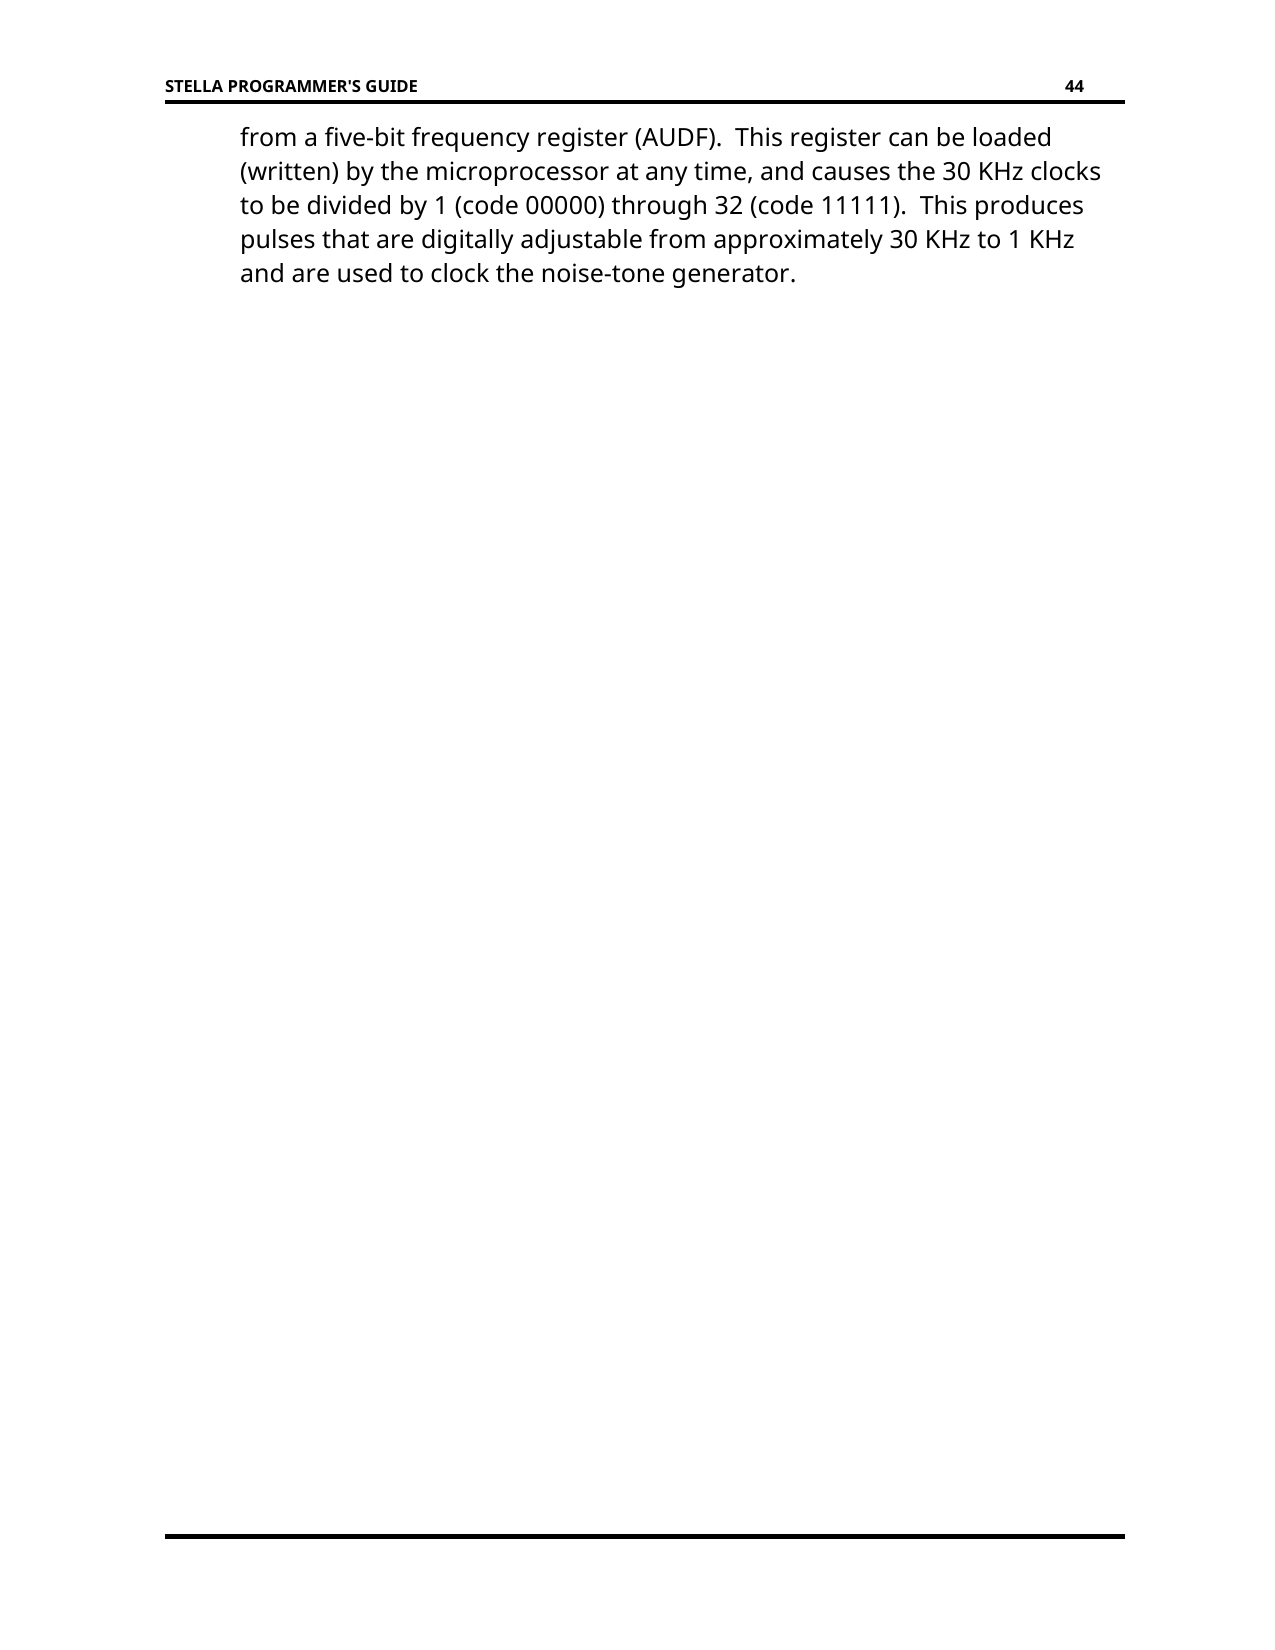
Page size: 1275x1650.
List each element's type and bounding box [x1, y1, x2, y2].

text [240, 120, 1125, 290]
